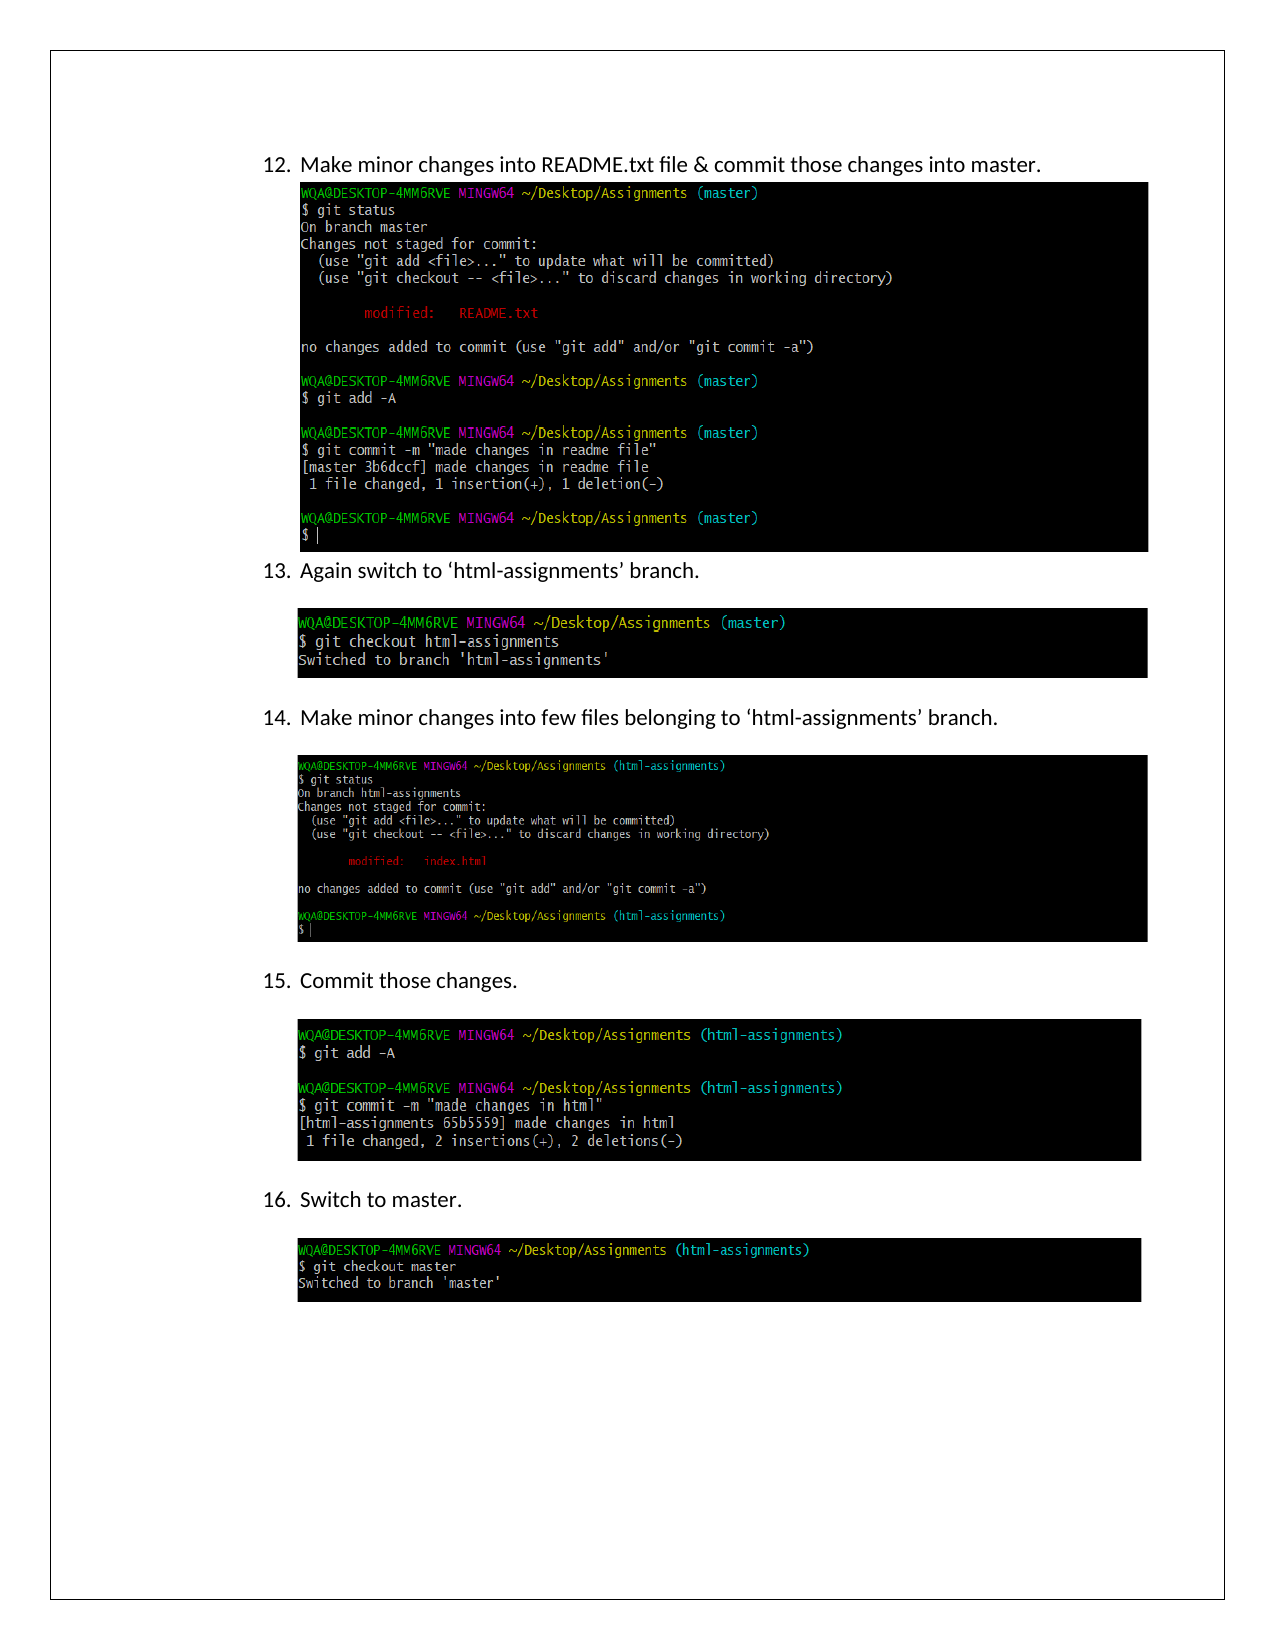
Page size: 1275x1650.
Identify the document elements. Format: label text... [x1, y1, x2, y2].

picture [297, 1238, 1142, 1302]
picture [300, 182, 1149, 552]
list Commit those changes. [262, 967, 1125, 994]
list Make minor changes into few files belonging to ‘html-assignments’ branch. [262, 703, 1125, 731]
list Switch to master. [262, 1185, 1125, 1213]
picture [297, 1019, 1142, 1161]
list Again switch to ‘html-assignments’ branch. [262, 556, 1125, 584]
picture [297, 608, 1148, 678]
list Make minor changes into README.txt file & commit those changes into master. [262, 150, 1125, 178]
picture [297, 755, 1148, 942]
